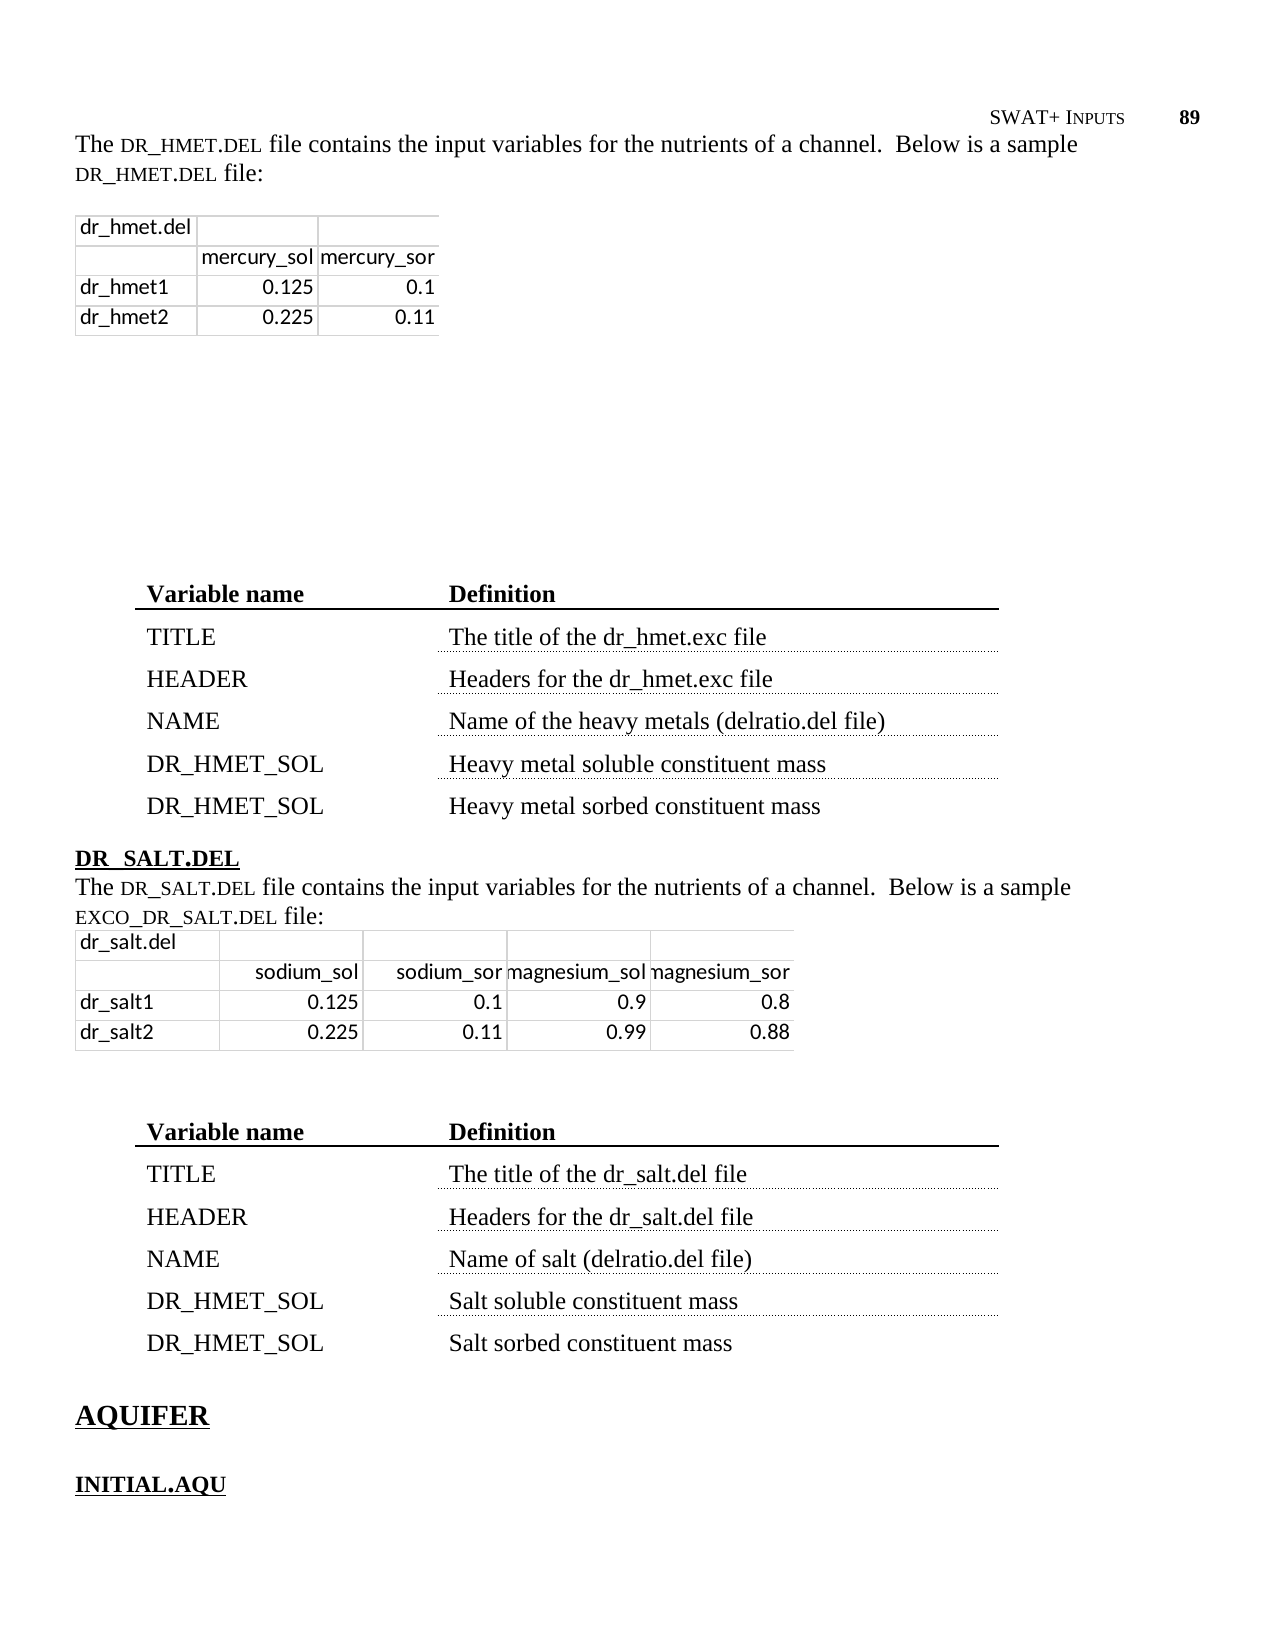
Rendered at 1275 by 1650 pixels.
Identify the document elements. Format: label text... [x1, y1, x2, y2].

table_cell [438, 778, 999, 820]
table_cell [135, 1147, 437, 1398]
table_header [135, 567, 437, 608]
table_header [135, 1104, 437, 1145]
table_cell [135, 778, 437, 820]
text dr_salt.del [75, 839, 1200, 872]
text initial.aqu [75, 1466, 1200, 1499]
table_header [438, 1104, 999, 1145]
text The dr_salt.del file contains the input variables for the nutrients of a channel. Below is a sample exco_dr_salt.del file: [75, 872, 1200, 930]
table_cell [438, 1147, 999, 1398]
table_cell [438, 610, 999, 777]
text AQUIFER [75, 1398, 1200, 1432]
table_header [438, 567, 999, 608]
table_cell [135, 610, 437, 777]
text The dr_hmet.del file contains the input variables for the nutrients of a channel. Below is a sample dr_hmet.del file: [75, 129, 1200, 187]
